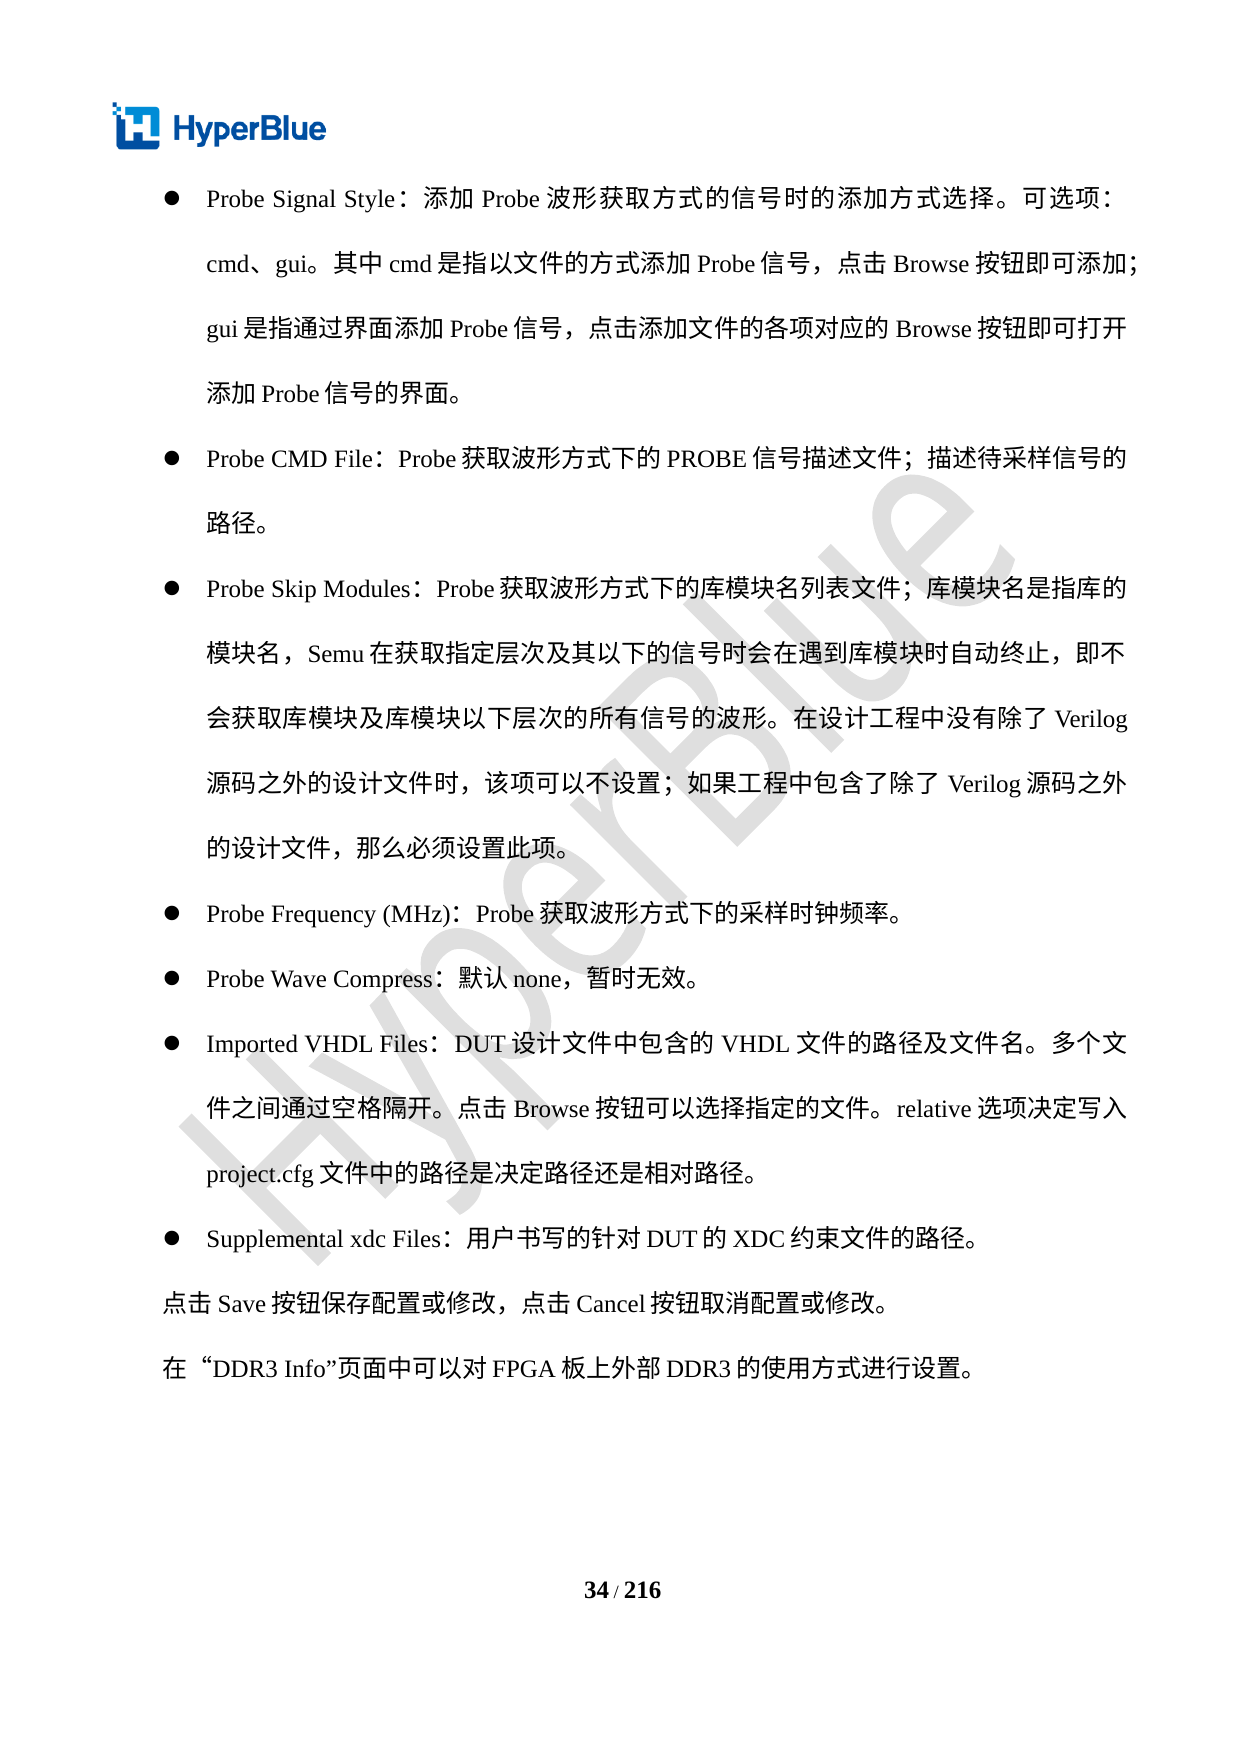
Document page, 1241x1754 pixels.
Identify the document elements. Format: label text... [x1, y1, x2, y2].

list Probe Frequency (MHz)：Probe获取波形方式下的采样时钟频率。 [162, 879, 1128, 944]
text 点击Save按钮保存配置或修改，点击Cancel按钮取消配置或修改。 [112, 1269, 1128, 1334]
text 在“DDR3 Info”页面中可以对FPGA板上外部DDR3的使用方式进行设置。 [112, 1334, 1128, 1399]
list Probe Skip Modules：Probe获取波形方式下的库模块名列表文件；库模块名是指库的模块名，Semu在获取指定层次及其以下的信号时会在遇到库模块时自动终止，即不会获取库模块及库模块以下层次的所有信号的波形。在设计工程中没有除了Verilog源码之外的设计文件时，该项可以不设置；如果工程中包含了除了Verilog源码之外的设计文件，那么必须设置此项。 [162, 554, 1128, 879]
list Probe Wave Compress：默认none，暂时无效。 [162, 944, 1128, 1009]
list Probe Signal Style：添加Probe波形获取方式的信号时的添加方式选择。可选项：cmd、gui。其中cmd是指以文件的方式添加Probe信号，点击Browse按钮即可添加；gui是指通过界面添加Probe信号，点击添加文件的各项对应的Browse按钮即可打开添加Probe信号的界面。 [162, 164, 1128, 424]
list Probe CMD File：Probe获取波形方式下的PROBE信号描述文件；描述待采样信号的路径。 [162, 424, 1128, 554]
picture [112, 101, 327, 150]
list Imported VHDL Files：DUT设计文件中包含的VHDL文件的路径及文件名。多个文件之间通过空格隔开。点击Browse按钮可以选择指定的文件。relative选项决定写入project.cfg文件中的路径是决定路径还是相对路径。 [162, 1009, 1128, 1204]
list Supplemental xdc Files：用户书写的针对DUT的XDC约束文件的路径。 [162, 1204, 1128, 1269]
